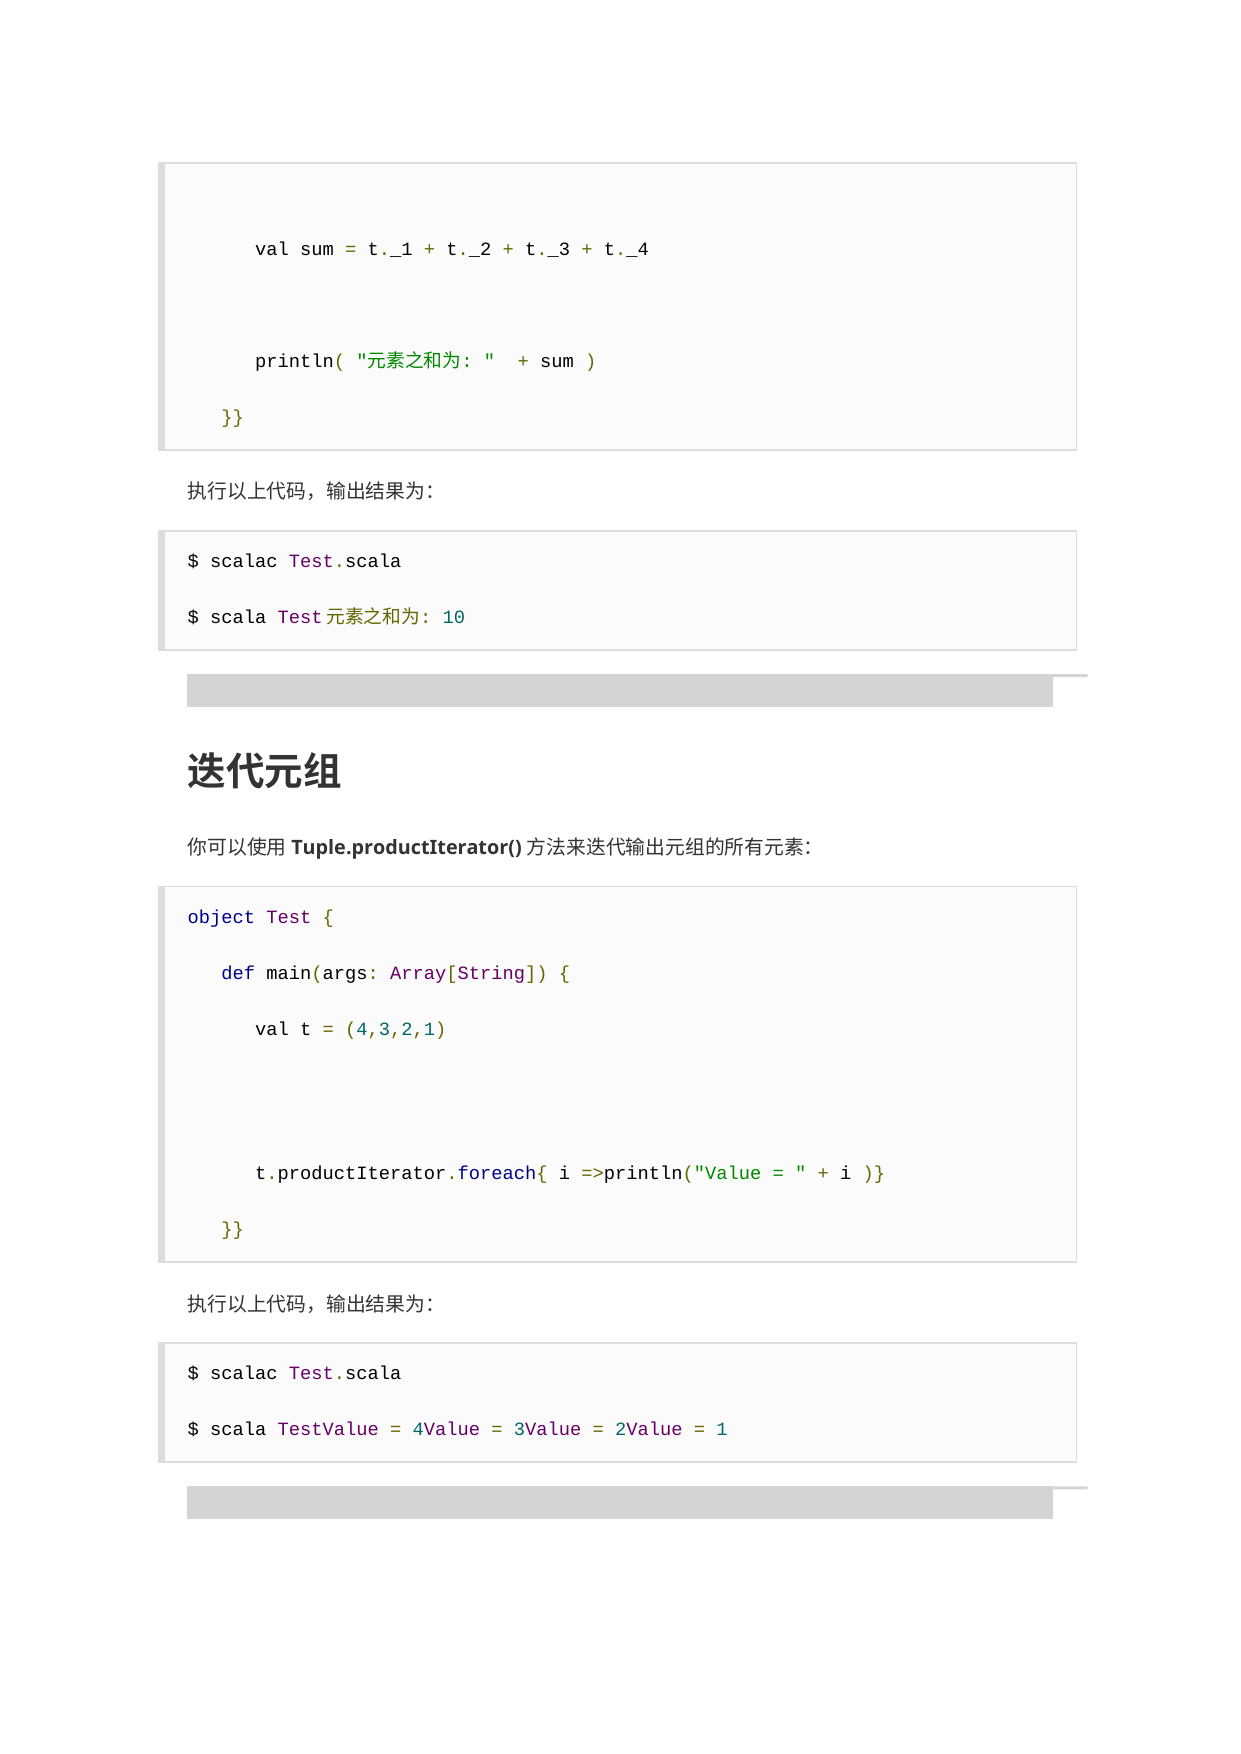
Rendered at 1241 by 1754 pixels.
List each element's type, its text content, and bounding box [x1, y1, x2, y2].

text $ scalac Test.scala [165, 532, 1076, 578]
text t.productIterator.foreach{ i =>println("Value = " + i )} [165, 1142, 1076, 1191]
text 你可以使用 Tuple.productIterator() 方法来迭代输出元组的所有元素： [187, 830, 1053, 862]
text object Test { [165, 887, 1076, 934]
text val t = (4,3,2,1) [165, 998, 1076, 1046]
text 执行以上代码，输出结果为： [187, 474, 1053, 506]
subtitle 迭代元组 [187, 736, 1053, 801]
text val sum = t._1 + t._2 + t._3 + t._4 [165, 218, 1076, 267]
text 执行以上代码，输出结果为： [187, 1286, 1053, 1319]
text }} [165, 386, 1076, 449]
text $ scalac Test.scala [165, 1344, 1076, 1391]
text $ scala TestValue = 4Value = 3Value = 2Value = 1 [165, 1398, 1076, 1461]
text $ scala Test元素之和为: 10 [165, 586, 1076, 649]
text println( "元素之和为: " + sum ) [165, 330, 1076, 378]
text def main(args: Array[String]) { [165, 942, 1076, 990]
text }} [165, 1198, 1076, 1261]
